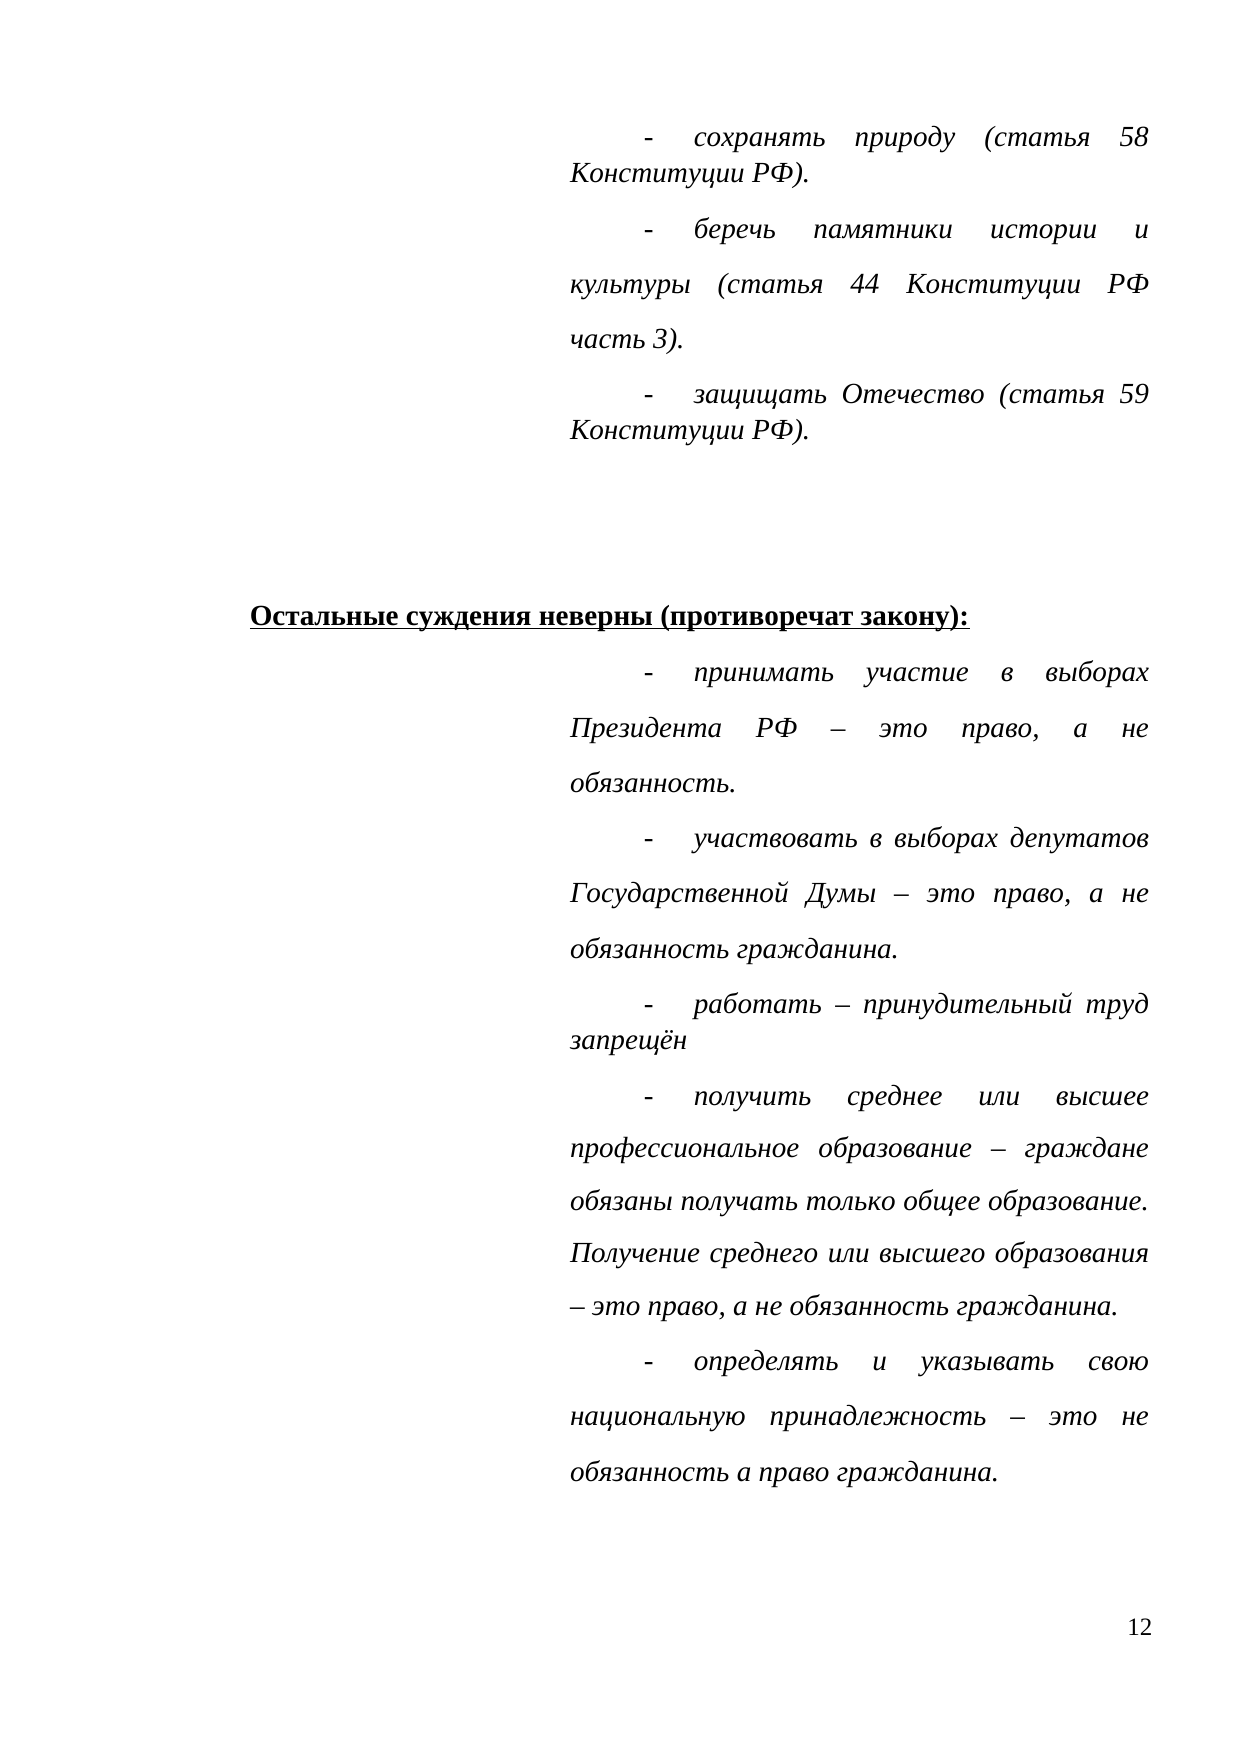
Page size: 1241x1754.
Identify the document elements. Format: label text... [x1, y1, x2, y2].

list беречь памятники истории и культуры (статья 44 Конституции РФ часть 3). [570, 211, 1152, 354]
list участвовать в выборах депутатов Государственной Думы – это право, а не обязанность гражданина. [570, 820, 1152, 964]
list работать – принудительный труд запрещён [570, 986, 1152, 1056]
list определять и указывать свою национальную принадлежность – это не обязанность а право гражданина. [570, 1343, 1152, 1487]
list получить среднее или высшее профессиональное образование – граждане обязаны получать только общее образование. Получение среднего или высшего образования – это право, а не обязанность гражданина. [570, 1078, 1152, 1322]
list принимать участие в выборах Президента РФ – это право, а не обязанность. [570, 654, 1152, 798]
list сохранять природу (статья 58 Конституции РФ). [570, 119, 1152, 189]
list защищать Отечество (статья 59 Конституции РФ). [570, 376, 1152, 446]
text Остальные суждения неверны (противоречат закону): [249, 598, 1152, 632]
